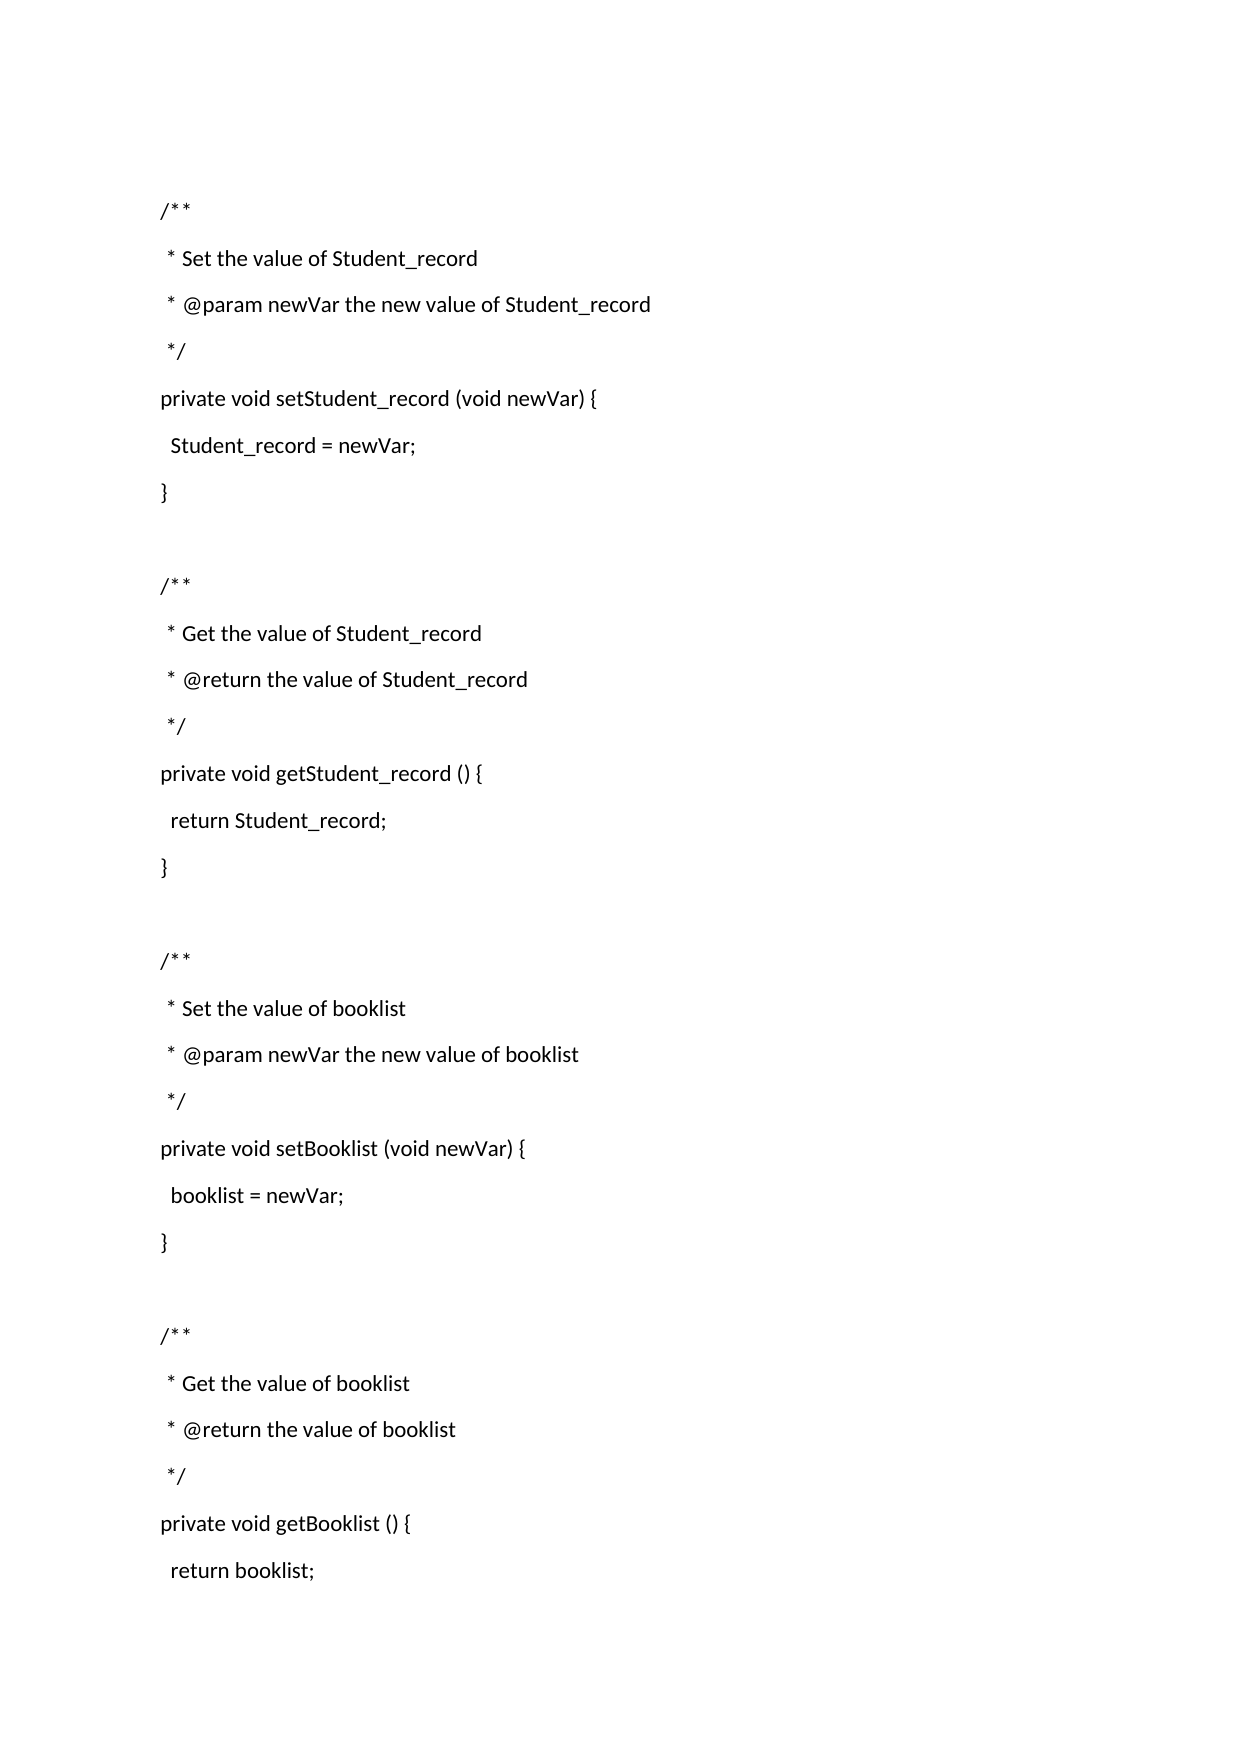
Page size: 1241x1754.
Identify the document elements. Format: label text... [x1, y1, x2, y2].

text private void setStudent_record (void newVar) { [150, 384, 1090, 412]
text private void getBooklist () { [150, 1509, 1090, 1537]
text * Set the value of Student_record [150, 244, 1090, 272]
text */ [150, 337, 1090, 366]
text */ [150, 712, 1090, 741]
text /** [150, 1322, 1090, 1350]
text * Get the value of booklist [150, 1369, 1090, 1397]
text /** [150, 197, 1090, 225]
text * @param newVar the new value of booklist [150, 1041, 1090, 1069]
text return booklist; [150, 1556, 1090, 1584]
text */ [150, 1462, 1090, 1491]
text */ [150, 1087, 1090, 1116]
text * Set the value of booklist [150, 994, 1090, 1022]
text Student_record = newVar; [150, 431, 1090, 459]
text * @return the value of Student_record [150, 666, 1090, 694]
text private void getStudent_record () { [150, 759, 1090, 787]
text } [150, 1228, 1090, 1256]
text private void setBooklist (void newVar) { [150, 1134, 1090, 1162]
text * @param newVar the new value of Student_record [150, 291, 1090, 319]
text } [150, 853, 1090, 881]
text * Get the value of Student_record [150, 619, 1090, 647]
text return Student_record; [150, 806, 1090, 834]
text } [150, 478, 1090, 506]
text /** [150, 572, 1090, 600]
text * @return the value of booklist [150, 1416, 1090, 1444]
text /** [150, 947, 1090, 975]
text booklist = newVar; [150, 1181, 1090, 1209]
